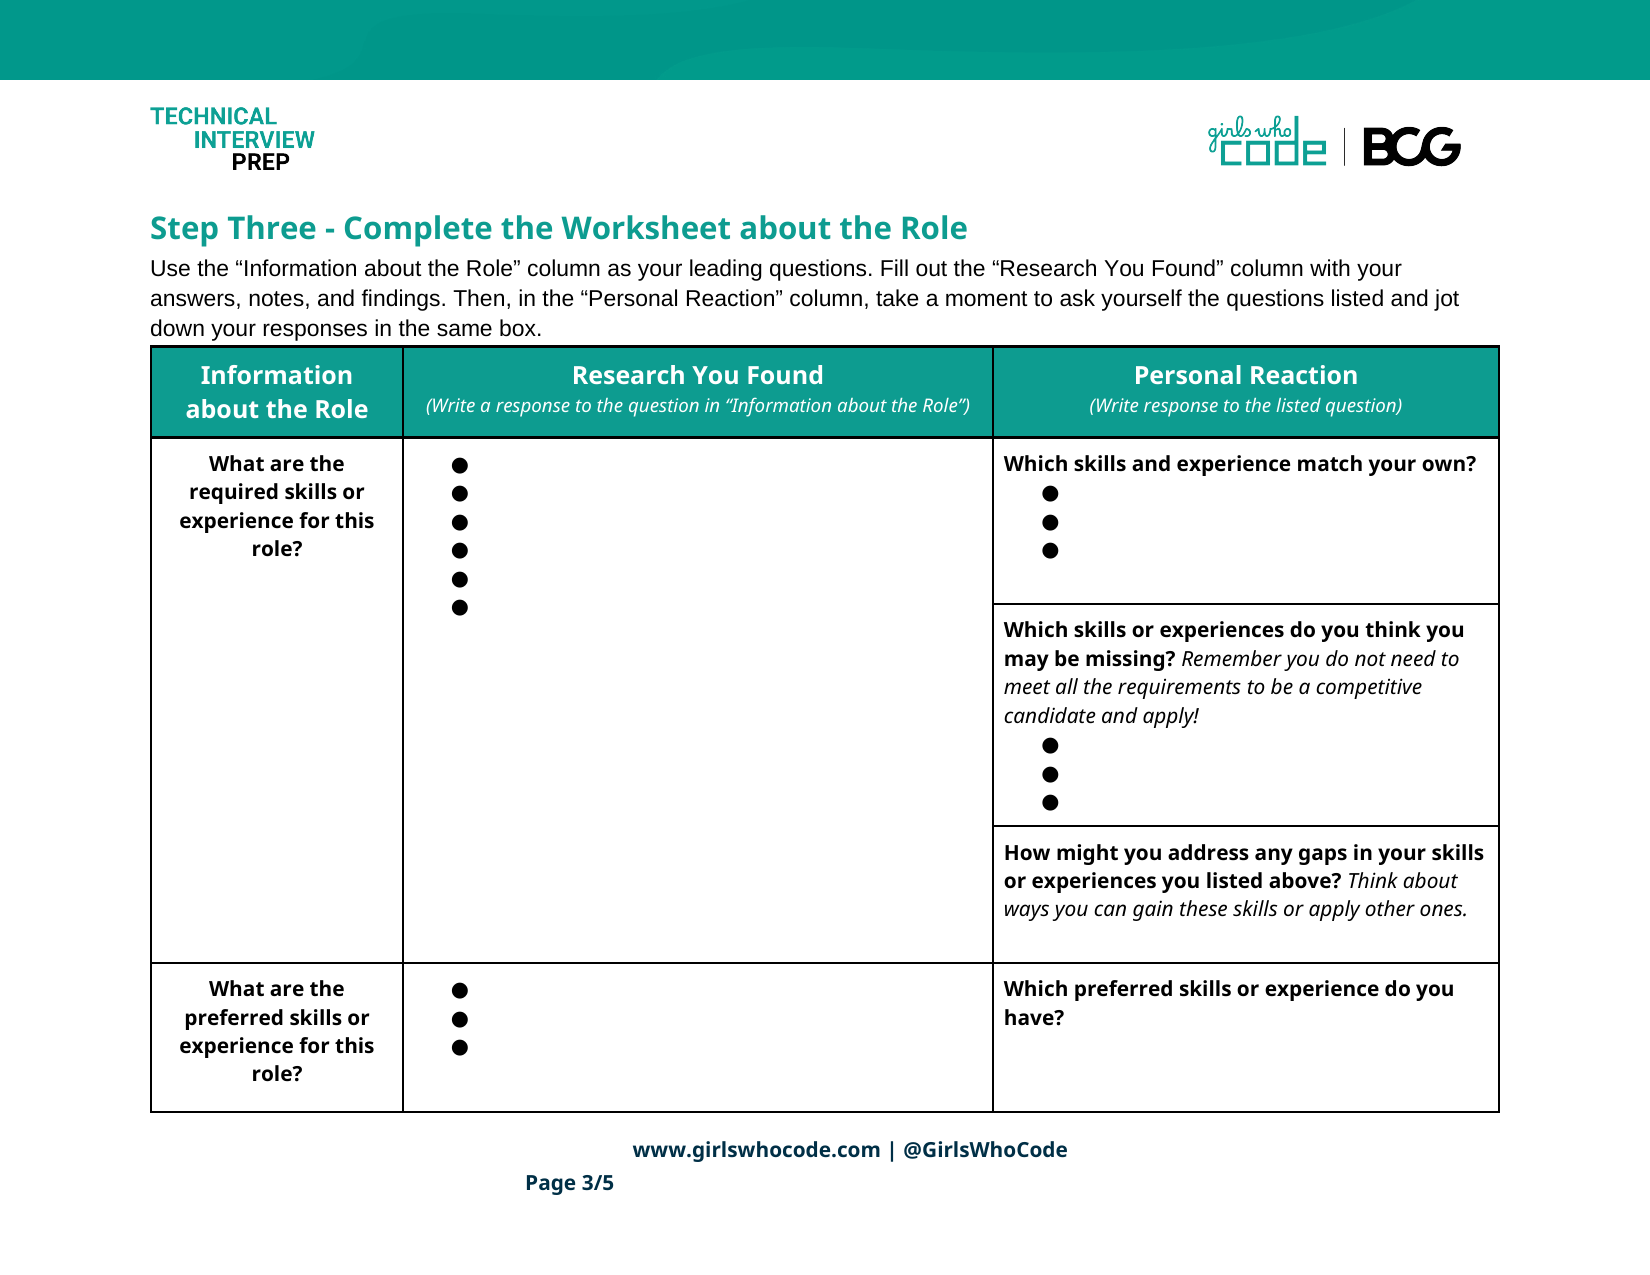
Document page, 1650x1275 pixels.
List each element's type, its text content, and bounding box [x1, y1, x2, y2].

table_cell [404, 439, 992, 962]
table_header Information about the Role [152, 348, 402, 436]
table_cell Which skills and experience match your own? [994, 439, 1498, 603]
table_cell Which preferred skills or experience do you have? [994, 964, 1498, 1111]
table_header Research You Found (Write a response to the question in “Information about the Role”) [404, 348, 992, 436]
table_cell What are the preferred skills or experience for this role? [152, 964, 402, 1111]
table_cell How might you address any gaps in your skills or experiences you listed above? Think about ways you can gain these skills or apply other ones. [994, 827, 1498, 962]
table_cell What are the required skills or experience for this role? [152, 439, 402, 962]
table_header Personal Reaction (Write response to the listed question) [994, 348, 1498, 436]
text Use the “Information about the Role” column as your leading questions. Fill out the “Research You Found” column with your answers, notes, and findings. Then, in the “Personal Reaction” column, take a moment to ask yourself the questions listed and jot down your responses in the same box. [150, 255, 1500, 342]
picture [1200, 111, 1469, 170]
subtitle Step Three - Complete the Worksheet about the Role [150, 206, 1500, 248]
picture [0, 0, 1650, 80]
table_cell [404, 964, 992, 1111]
picture [150, 107, 315, 170]
table_cell Which skills or experiences do you think you may be missing? Remember you do not need to meet all the requirements to be a competitive candidate and apply! [994, 605, 1498, 825]
